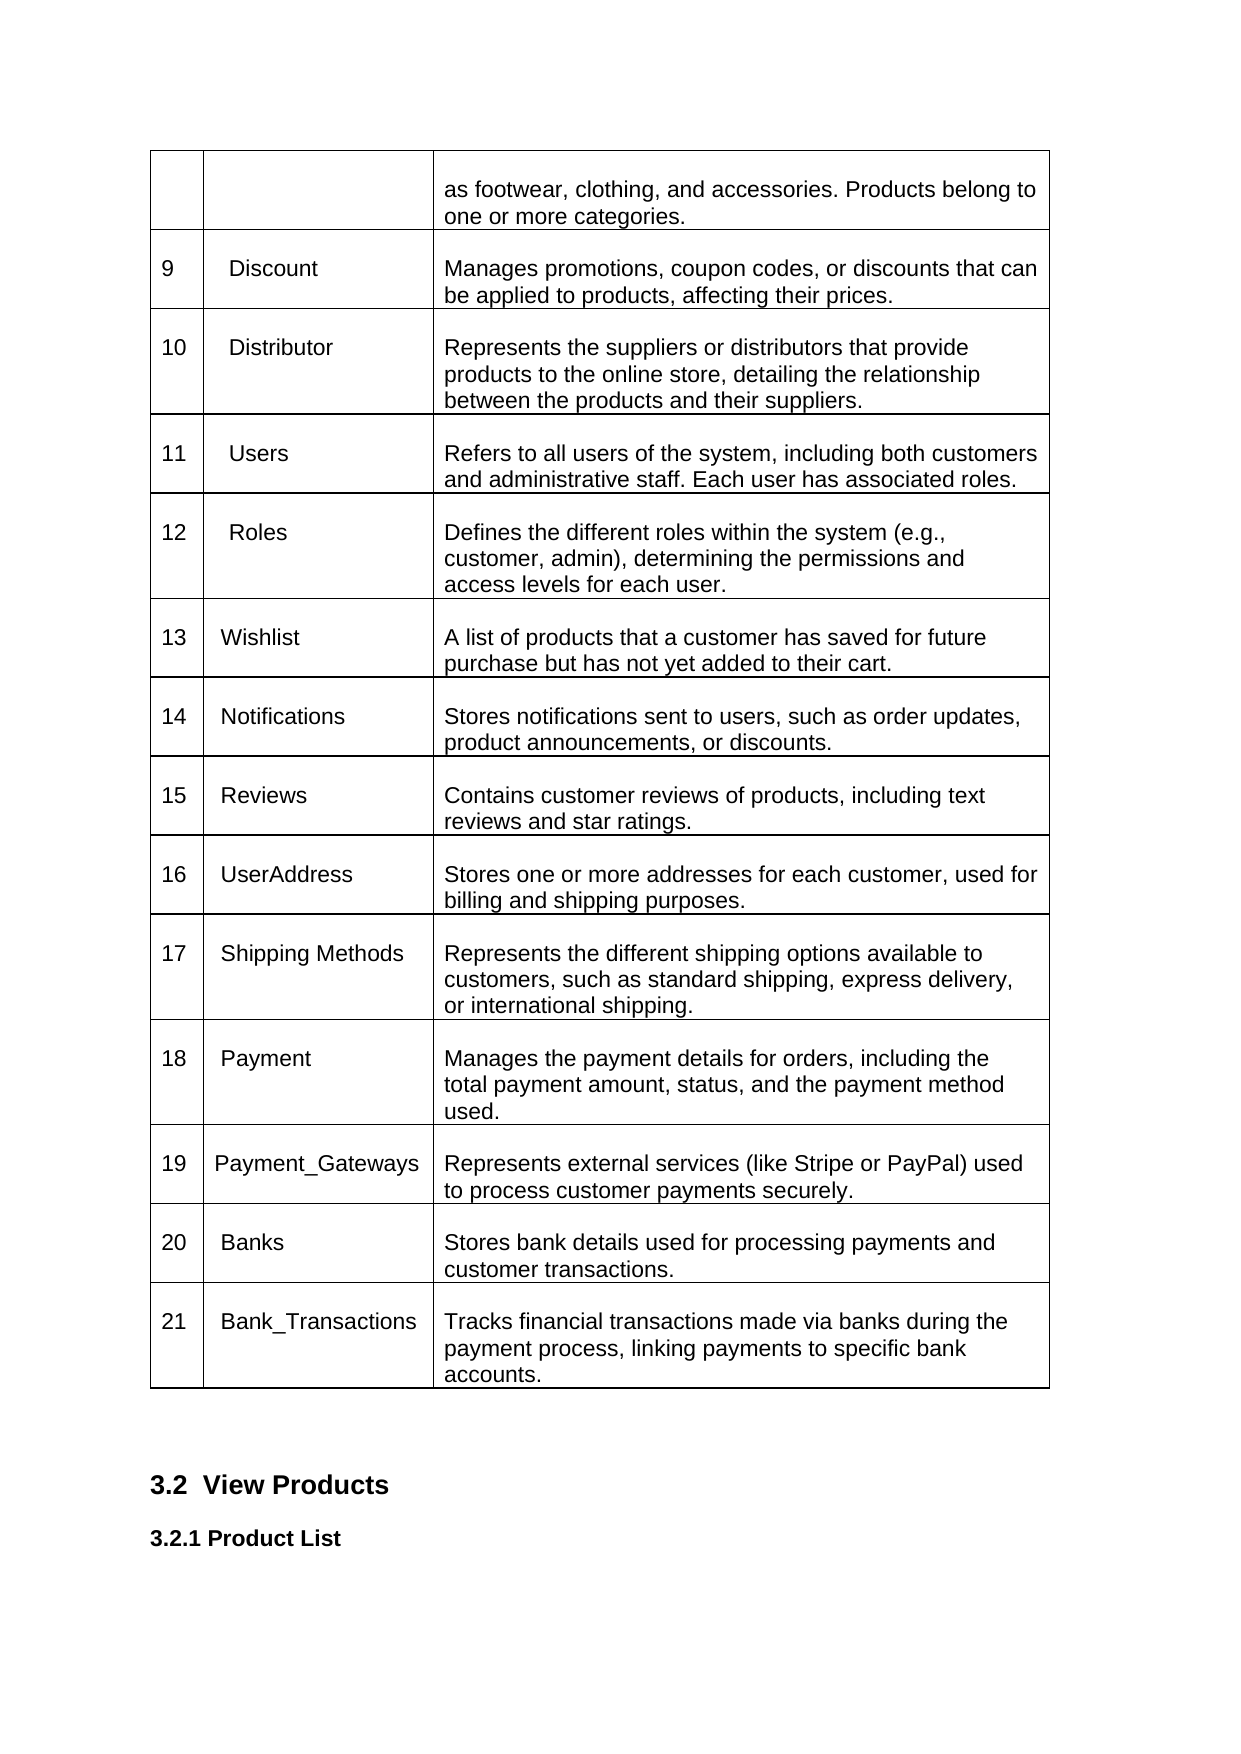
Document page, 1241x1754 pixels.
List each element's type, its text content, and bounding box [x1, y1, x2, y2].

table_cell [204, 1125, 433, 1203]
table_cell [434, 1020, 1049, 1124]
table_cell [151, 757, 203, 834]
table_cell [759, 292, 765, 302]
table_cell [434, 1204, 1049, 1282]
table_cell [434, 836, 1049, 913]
subtitle 3.2 View Products [150, 1469, 1090, 1500]
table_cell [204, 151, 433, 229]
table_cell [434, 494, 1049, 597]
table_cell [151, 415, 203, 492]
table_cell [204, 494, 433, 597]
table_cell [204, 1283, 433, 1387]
subtitle 3.2.1 Product List [150, 1525, 1090, 1552]
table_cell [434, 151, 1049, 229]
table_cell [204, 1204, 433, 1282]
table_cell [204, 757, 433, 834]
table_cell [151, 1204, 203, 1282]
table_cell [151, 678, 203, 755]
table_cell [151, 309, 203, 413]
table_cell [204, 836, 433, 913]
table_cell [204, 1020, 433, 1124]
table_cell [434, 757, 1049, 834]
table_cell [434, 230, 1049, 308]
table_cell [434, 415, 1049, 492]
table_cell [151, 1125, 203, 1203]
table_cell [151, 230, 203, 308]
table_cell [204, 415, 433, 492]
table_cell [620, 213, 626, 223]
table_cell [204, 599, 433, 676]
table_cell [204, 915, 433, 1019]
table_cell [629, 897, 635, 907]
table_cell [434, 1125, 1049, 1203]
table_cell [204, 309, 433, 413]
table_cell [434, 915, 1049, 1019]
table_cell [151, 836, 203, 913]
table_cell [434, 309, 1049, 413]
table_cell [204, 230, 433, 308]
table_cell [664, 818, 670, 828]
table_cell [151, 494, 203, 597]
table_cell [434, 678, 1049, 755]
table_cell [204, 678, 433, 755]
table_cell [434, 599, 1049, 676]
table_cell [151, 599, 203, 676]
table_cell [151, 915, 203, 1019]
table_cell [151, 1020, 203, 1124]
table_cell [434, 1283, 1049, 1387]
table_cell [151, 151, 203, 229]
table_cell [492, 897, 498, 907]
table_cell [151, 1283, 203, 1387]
